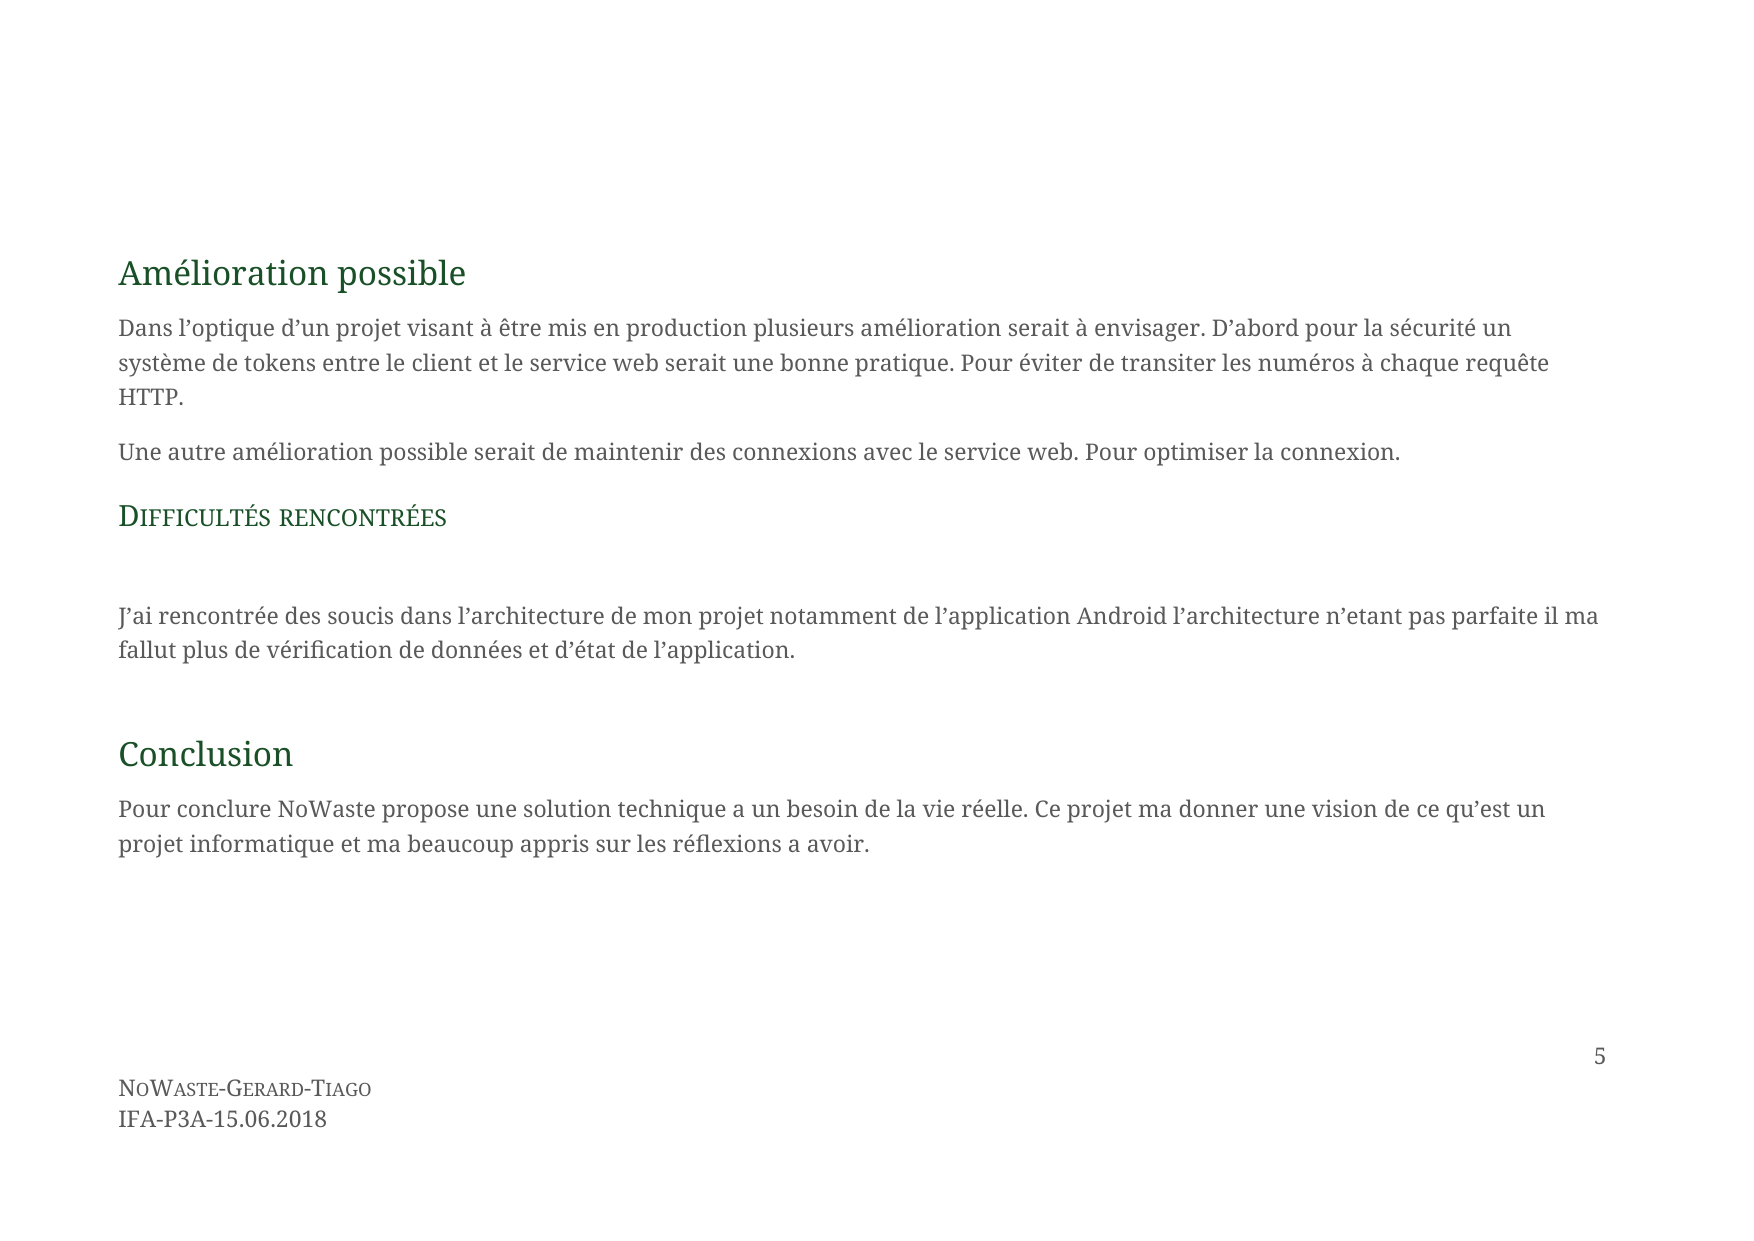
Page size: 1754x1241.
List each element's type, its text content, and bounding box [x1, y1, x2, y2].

subtitle Conclusion [118, 731, 1606, 776]
text J’ai rencontrée des soucis dans l’architecture de mon projet notamment de l’application Android l’architecture n’etant pas parfaite il ma fallut plus de vérification de données et d’état de l’application. [118, 600, 1606, 665]
text Pour conclure NoWaste propose une solution technique a un besoin de la vie réelle. Ce projet ma donner une vision de ce qu’est un projet informatique et ma beaucoup appris sur les réflexions a avoir. [118, 793, 1606, 859]
subtitle Amélioration possible [118, 250, 1606, 295]
text Une autre amélioration possible serait de maintenir des connexions avec le service web. Pour optimiser la connexion. [118, 436, 1606, 467]
text Dans l’optique d’un projet visant à être mis en production plusieurs amélioration serait à envisager. D’abord pour la sécurité un système de tokens entre le client et le service web serait une bonne pratique. Pour éviter de transiter les numéros à chaque requête HTTP. [118, 312, 1606, 412]
text Difficultés rencontrées [118, 495, 1606, 535]
